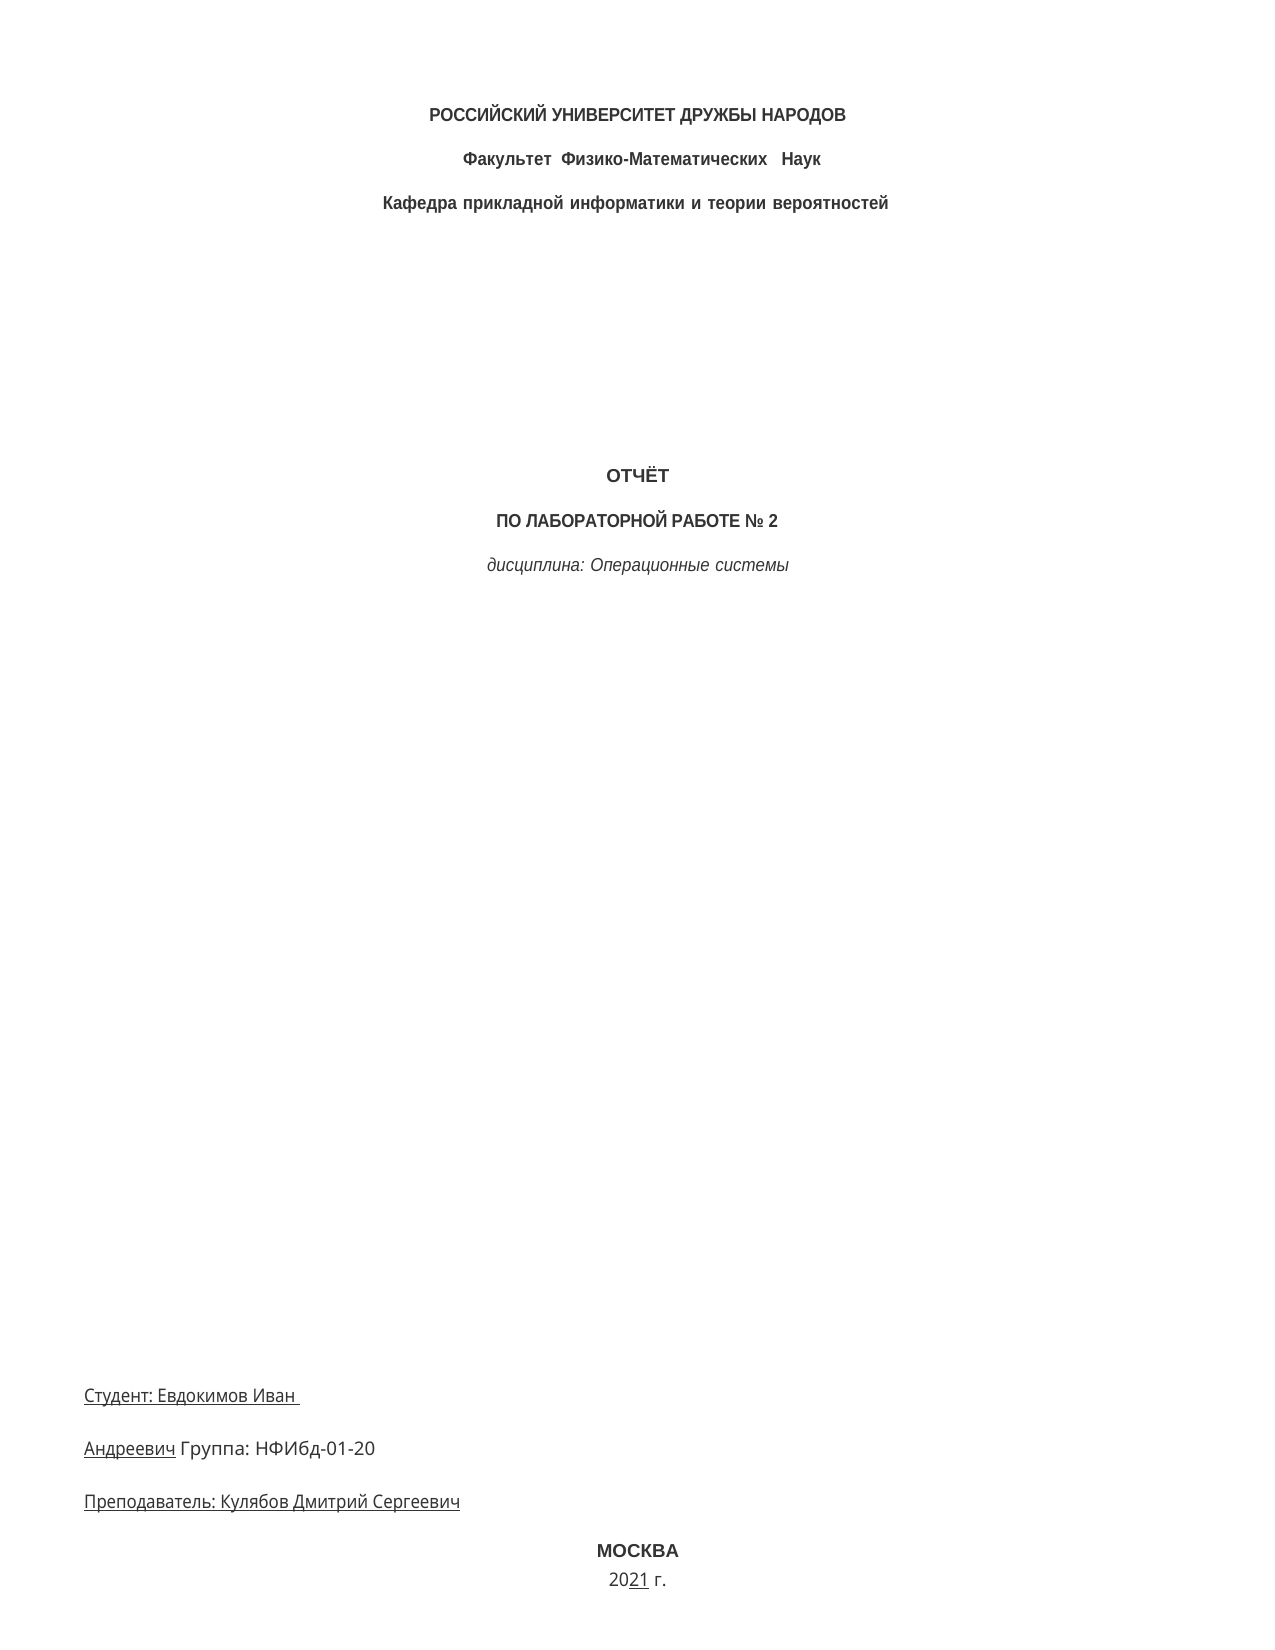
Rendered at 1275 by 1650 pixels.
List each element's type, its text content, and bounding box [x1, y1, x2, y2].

text Факультет Физико-Математических Наук Кафедра прикладной информатики и теории вероятностей [383, 148, 893, 214]
text ПО ЛАБОРАТОРНОЙ РАБОТЕ № 2 [427, 509, 847, 531]
subtitle МОСКВА [428, 1539, 847, 1561]
text дисциплина: Операционные системы [428, 554, 848, 575]
text 2021 г. [428, 1566, 847, 1592]
subtitle РОССИЙСКИЙ УНИВЕРСИТЕТ ДРУЖБЫ НАРОДОВ [428, 103, 847, 125]
text Преподаватель: Кулябов Дмитрий Сергеевич [84, 1488, 1202, 1513]
text Студент: Евдокимов Иван Андреевич Группа: НФИбд-01-20 [84, 1382, 381, 1461]
subtitle ОТЧЁТ [428, 465, 847, 487]
